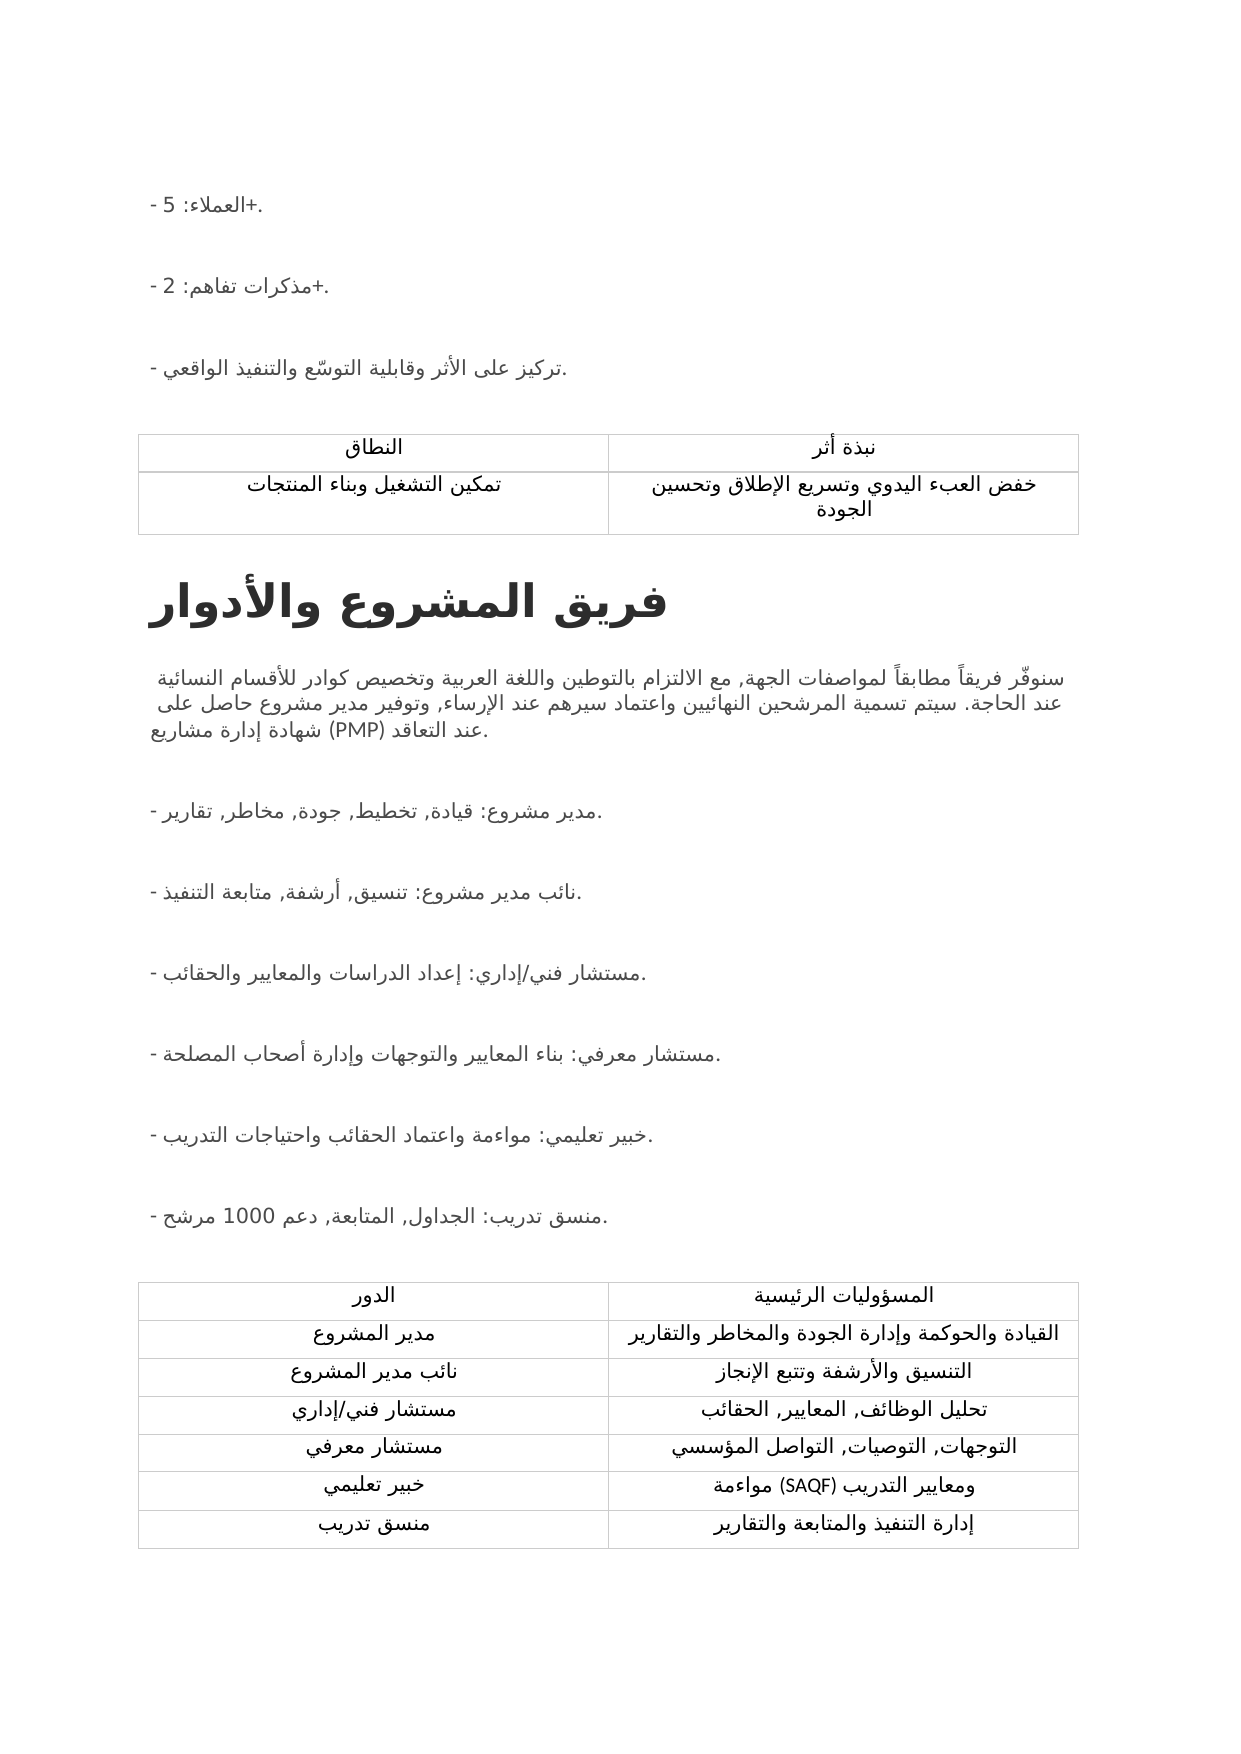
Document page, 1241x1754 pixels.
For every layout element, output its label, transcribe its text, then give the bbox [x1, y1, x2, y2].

text - مستشار معرفي: بناء المعايير والتوجهات وإدارة أصحاب المصلحة. [150, 1039, 1090, 1067]
table_cell التنسيق والأرشفة وتتبع الإنجاز [609, 1359, 1078, 1396]
table_cell مستشار فني/إداري [139, 1397, 608, 1433]
text - مذكرات تفاهم: 2+. [150, 272, 1090, 299]
text - خبير تعليمي: مواءمة واعتماد الحقائب واحتياجات التدريب. [150, 1120, 1090, 1148]
text - نائب مدير مشروع: تنسيق, أرشفة, متابعة التنفيذ. [150, 877, 1090, 905]
table_cell إدارة التنفيذ والمتابعة والتقارير [609, 1511, 1078, 1548]
text - منسق تدريب: الجداول, المتابعة, دعم 1000 مرشح. [150, 1201, 1090, 1229]
text - العملاء: 5+. [150, 191, 1090, 218]
table_cell مدير المشروع [139, 1321, 608, 1358]
table_cell تحليل الوظائف, المعايير, الحقائب [609, 1397, 1078, 1433]
table_cell مستشار معرفي [139, 1435, 608, 1471]
text - تركيز على الأثر وقابلية التوسّع والتنفيذ الواقعي. [150, 353, 1090, 381]
table_cell خفض العبء اليدوي وتسريع الإطلاق وتحسين الجودة [609, 473, 1078, 533]
table_cell نائب مدير المشروع [139, 1359, 608, 1396]
table_cell القيادة والحوكمة وإدارة الجودة والمخاطر والتقارير [609, 1321, 1078, 1358]
table_cell منسق تدريب [139, 1511, 608, 1548]
subtitle فريق المشروع والأدوار [150, 575, 1090, 628]
text - مستشار فني/إداري: إعداد الدراسات والمعايير والحقائب. [150, 958, 1090, 986]
table_cell تمكين التشغيل وبناء المنتجات [139, 473, 608, 533]
table_cell التوجهات, التوصيات, التواصل المؤسسي [609, 1435, 1078, 1471]
table_header المسؤوليات الرئيسية [609, 1283, 1078, 1320]
text - مدير مشروع: قيادة, تخطيط, جودة, مخاطر, تقارير. [150, 796, 1090, 824]
text سنوفّر فريقاً مطابقاً لمواصفات الجهة, مع الالتزام بالتوطين واللغة العربية وتخصيص كوادر للأقسام النسائية عند الحاجة. سيتم تسمية المرشحين النهائيين واعتماد سيرهم عند الإرساء, وتوفير مدير مشروع حاصل على شهادة إدارة مشاريع (PMP) عند التعاقد. [150, 666, 1090, 743]
table_header الدور [139, 1283, 608, 1320]
table_header نبذة أثر [609, 435, 1078, 471]
table_cell خبير تعليمي [139, 1472, 608, 1510]
table_cell مواءمة (SAQF) ومعايير التدريب [609, 1472, 1078, 1510]
table_header النطاق [139, 435, 608, 471]
